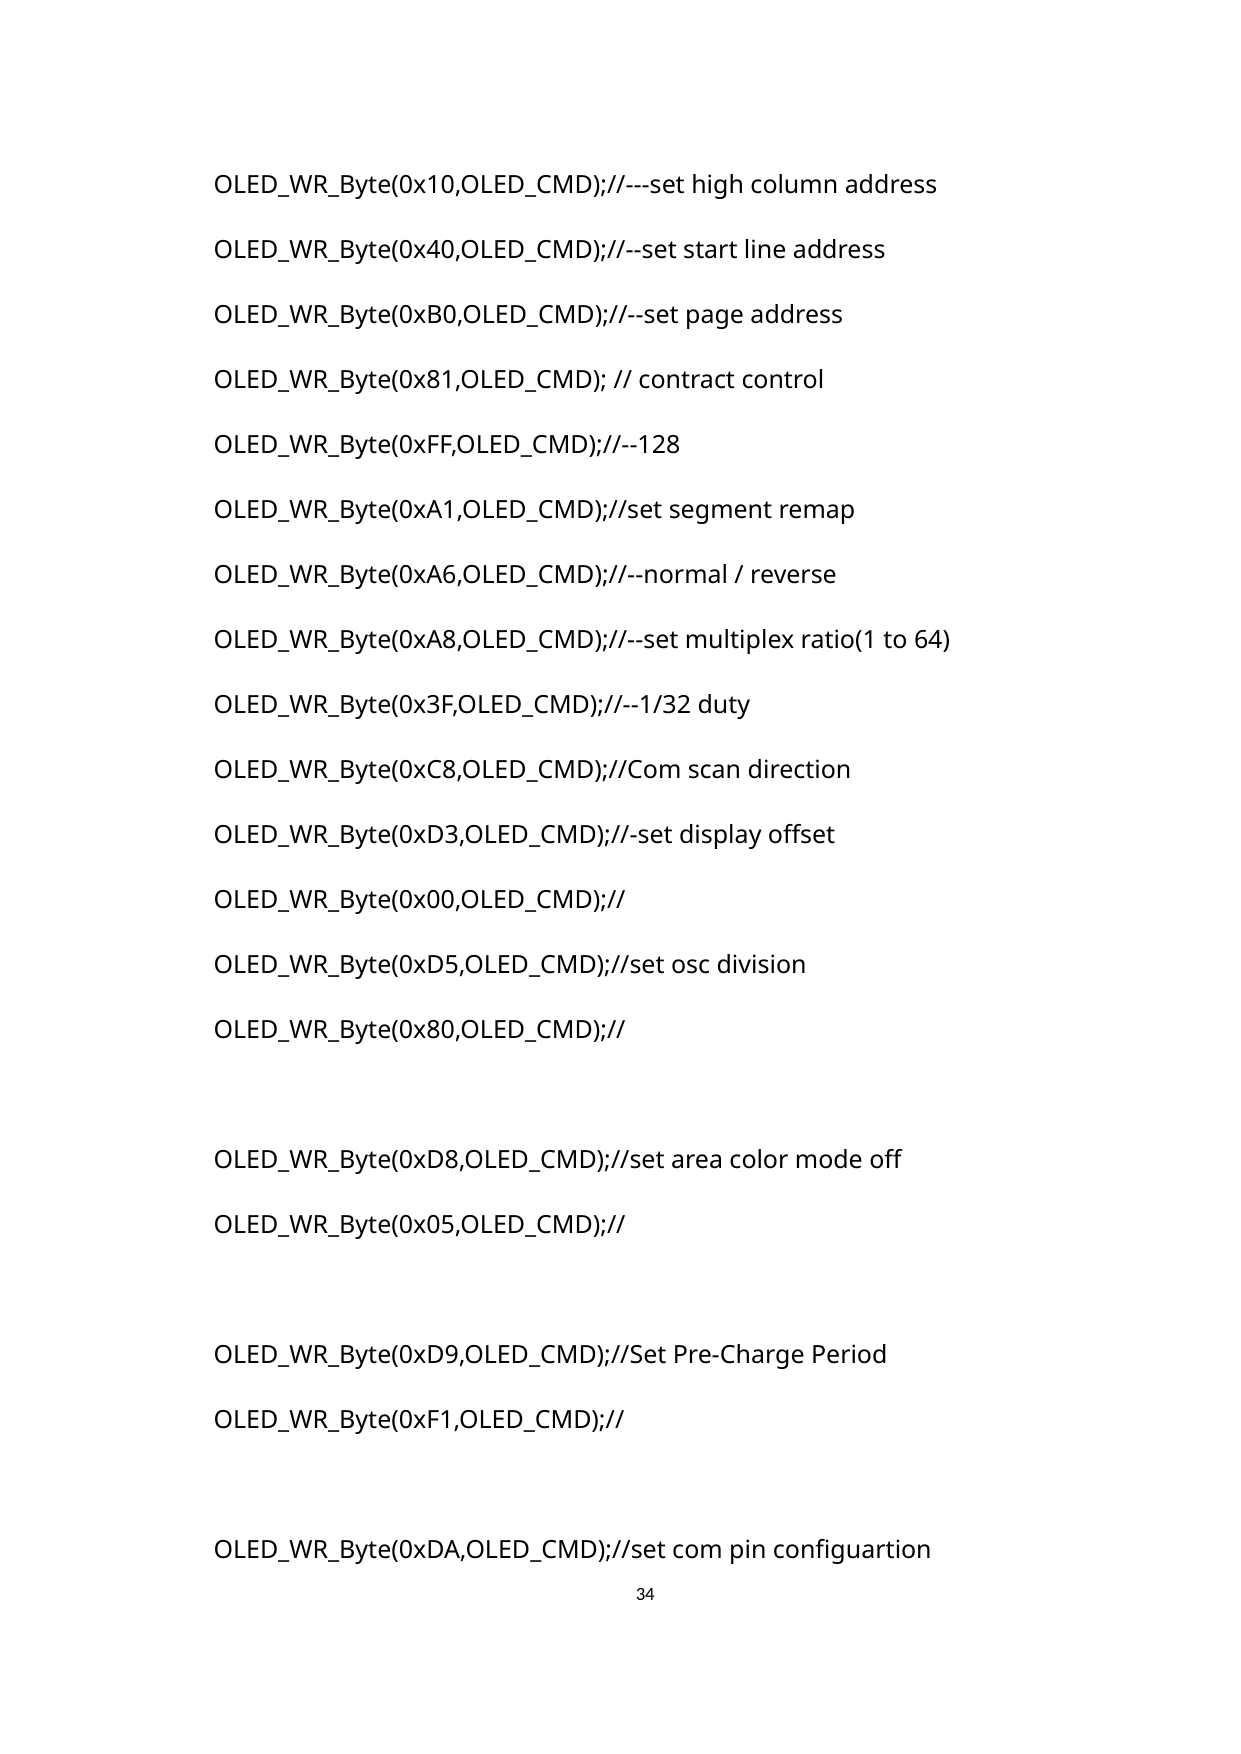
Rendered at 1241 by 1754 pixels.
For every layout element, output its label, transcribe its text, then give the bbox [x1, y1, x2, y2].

text OLED_WR_Byte(0xD5,OLED_CMD);//set osc division [187, 931, 1053, 996]
text OLED_WR_Byte(0xA1,OLED_CMD);//set segment remap [187, 476, 1053, 541]
text OLED_WR_Byte(0xA8,OLED_CMD);//--set multiplex ratio(1 to 64) [187, 606, 1053, 671]
text OLED_WR_Byte(0x10,OLED_CMD);//---set high column address [187, 151, 1053, 216]
text OLED_WR_Byte(0xB0,OLED_CMD);//--set page address [187, 281, 1053, 346]
text OLED_WR_Byte(0x3F,OLED_CMD);//--1/32 duty [187, 671, 1053, 736]
text OLED_WR_Byte(0xD8,OLED_CMD);//set area color mode off [187, 1126, 1053, 1191]
text OLED_WR_Byte(0x05,OLED_CMD);// [187, 1191, 1053, 1256]
text OLED_WR_Byte(0x00,OLED_CMD);// [187, 866, 1053, 931]
text OLED_WR_Byte(0xD9,OLED_CMD);//Set Pre-Charge Period [187, 1321, 1053, 1386]
text OLED_WR_Byte(0xD3,OLED_CMD);//-set display offset [187, 801, 1053, 866]
text OLED_WR_Byte(0xC8,OLED_CMD);//Com scan direction [187, 736, 1053, 801]
text OLED_WR_Byte(0x80,OLED_CMD);// [187, 996, 1053, 1061]
text OLED_WR_Byte(0x81,OLED_CMD); // contract control [187, 346, 1053, 411]
text OLED_WR_Byte(0xDA,OLED_CMD);//set com pin configuartion [187, 1516, 1053, 1581]
text OLED_WR_Byte(0xF1,OLED_CMD);// [187, 1386, 1053, 1451]
text OLED_WR_Byte(0xFF,OLED_CMD);//--128 [187, 411, 1053, 476]
text OLED_WR_Byte(0xA6,OLED_CMD);//--normal / reverse [187, 541, 1053, 606]
text OLED_WR_Byte(0x40,OLED_CMD);//--set start line address [187, 216, 1053, 281]
